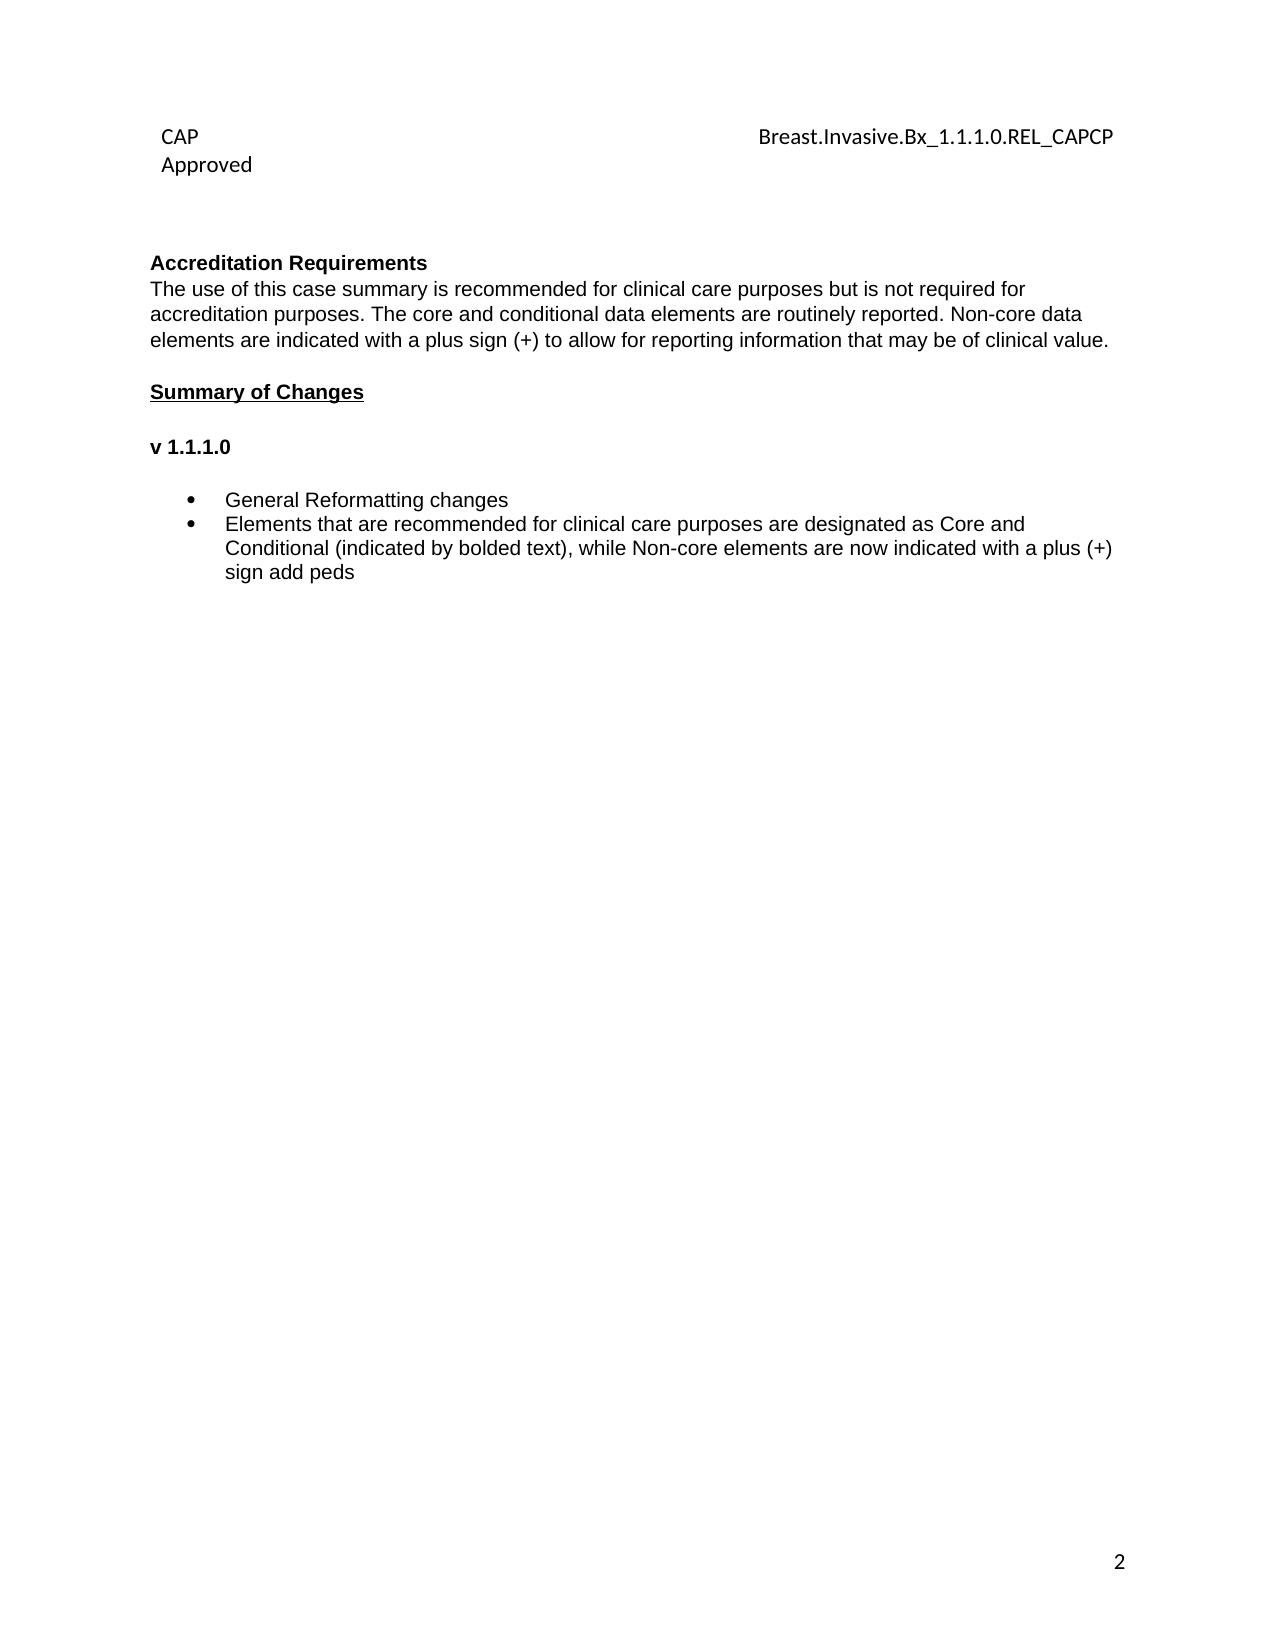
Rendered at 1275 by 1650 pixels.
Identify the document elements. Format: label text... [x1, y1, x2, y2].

list Elements that are recommended for clinical care purposes are designated as Core and Conditional (indicated by bolded text), while Non-core elements are now indicated with a plus (+) sign add peds [187, 512, 1125, 584]
text Summary of Changes [150, 380, 1125, 404]
list General Reformatting changes [187, 488, 1125, 512]
text Accreditation Requirements [150, 251, 1125, 274]
text v 1.1.1.0 [150, 435, 1125, 459]
text The use of this case summary is recommended for clinical care purposes but is not required for accreditation purposes. The core and conditional data elements are routinely reported. Non-core data elements are indicated with a plus sign (+) to allow for reporting information that may be of clinical value. [150, 276, 1125, 352]
